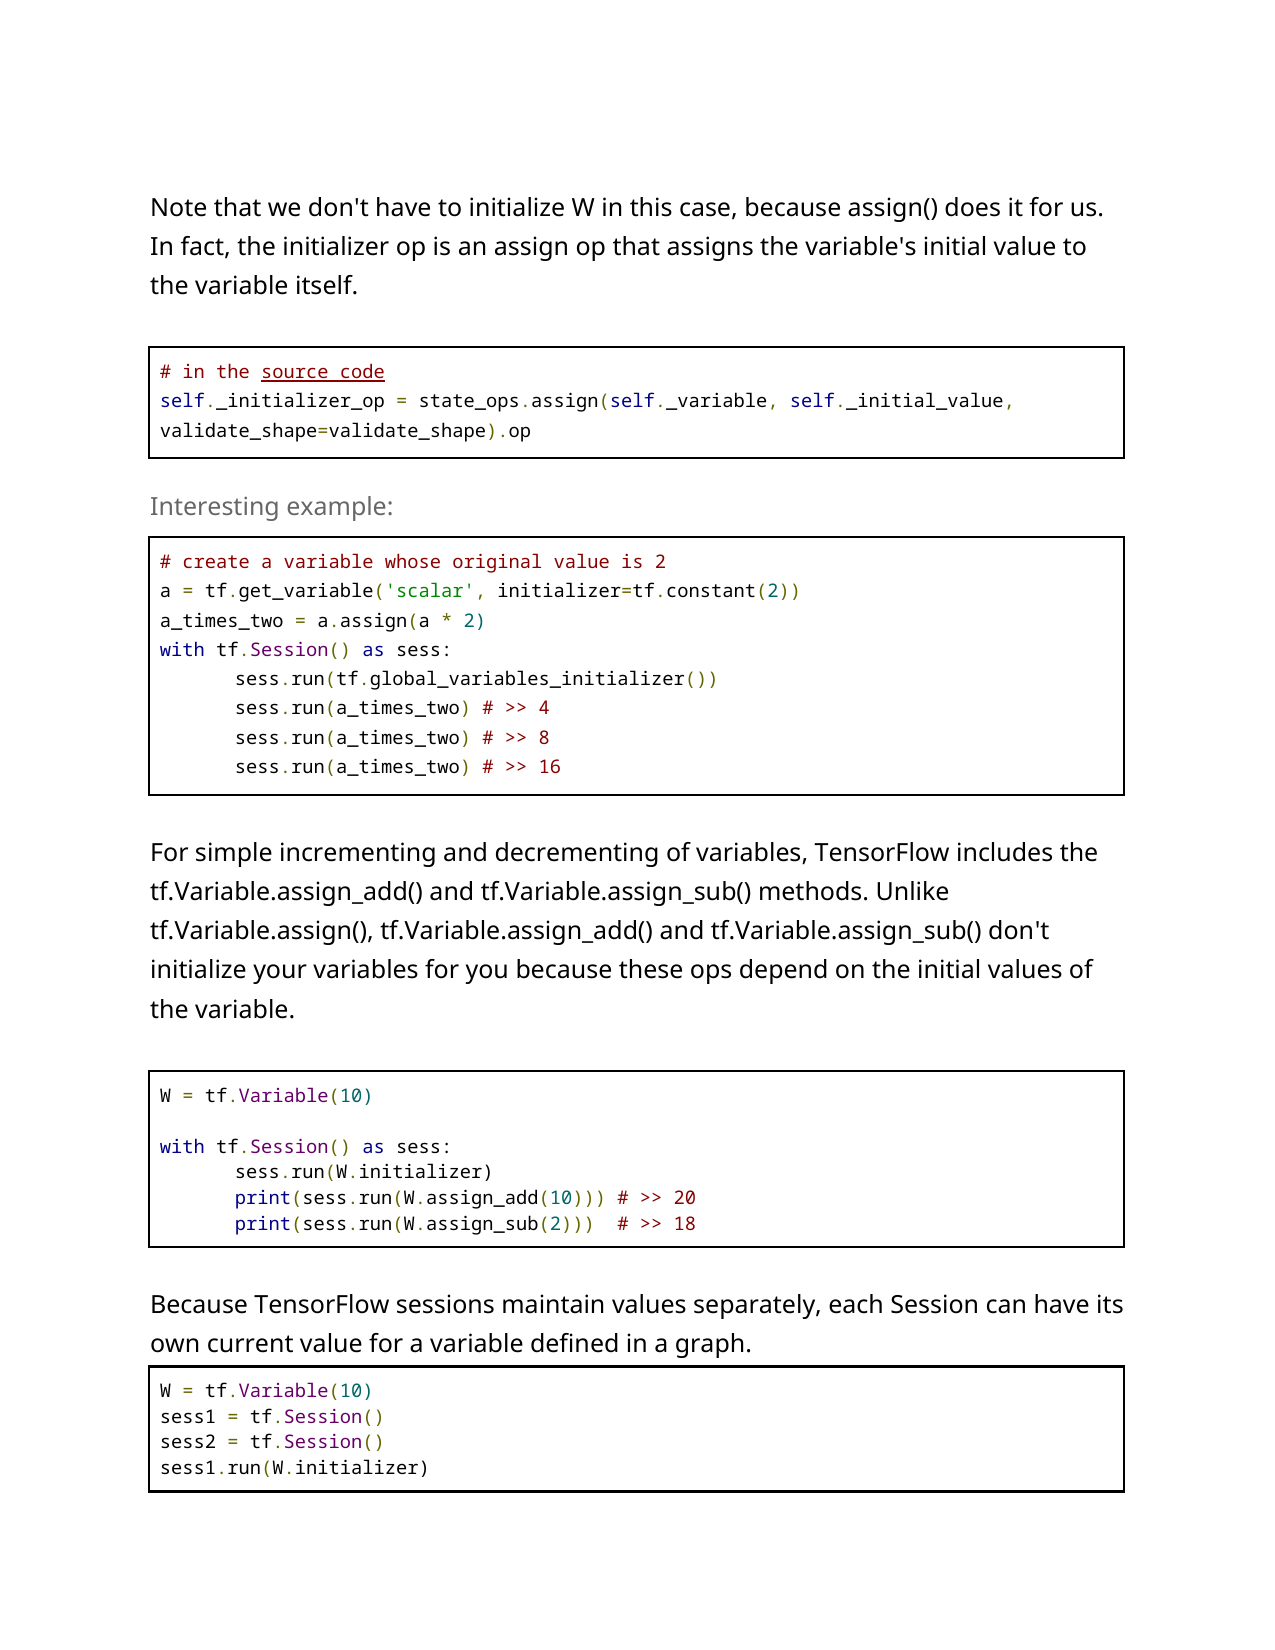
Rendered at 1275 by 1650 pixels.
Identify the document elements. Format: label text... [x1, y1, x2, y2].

table_header # create a variable whose original value is 2 a = tf.get_variable('scalar', initializer=tf.constant(2)) a_times_two = a.assign(a * 2) with tf.Session() as sess: sess.run(tf.global_variables_initializer()) sess.run(a_times_two) # >> 4 sess.run(a_times_two) # >> 8 sess.run(a_times_two) # >> 16 [150, 538, 1123, 793]
subtitle Interesting example: [150, 488, 1125, 522]
text Note that we don't have to initialize W in this case, because assign() does it for us. In fact, the initializer op is an assign op that assigns the variable's initial value to the variable itself. [150, 189, 1125, 302]
text Because TensorFlow sessions maintain values separately, each Session can have its own current value for a variable defined in a graph. [150, 1287, 1125, 1360]
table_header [150, 1368, 1123, 1490]
text For simple incrementing and decrementing of variables, TensorFlow includes the tf.Variable.assign_add() and tf.Variable.assign_sub() methods. Unlike tf.Variable.assign(), tf.Variable.assign_add() and tf.Variable.assign_sub() don't initialize your variables for you because these ops depend on the initial values of the variable. [150, 835, 1125, 1025]
table_header W = tf.Variable(10) with tf.Session() as sess: sess.run(W.initializer) print(sess.run(W.assign_add(10))) # >> 20 print(sess.run(W.assign_sub(2))) # >> 18 [150, 1072, 1123, 1246]
table_header # in the source code self._initializer_op = state_ops.assign(self._variable, self._initial_value, validate_shape=validate_shape).op [150, 348, 1123, 457]
